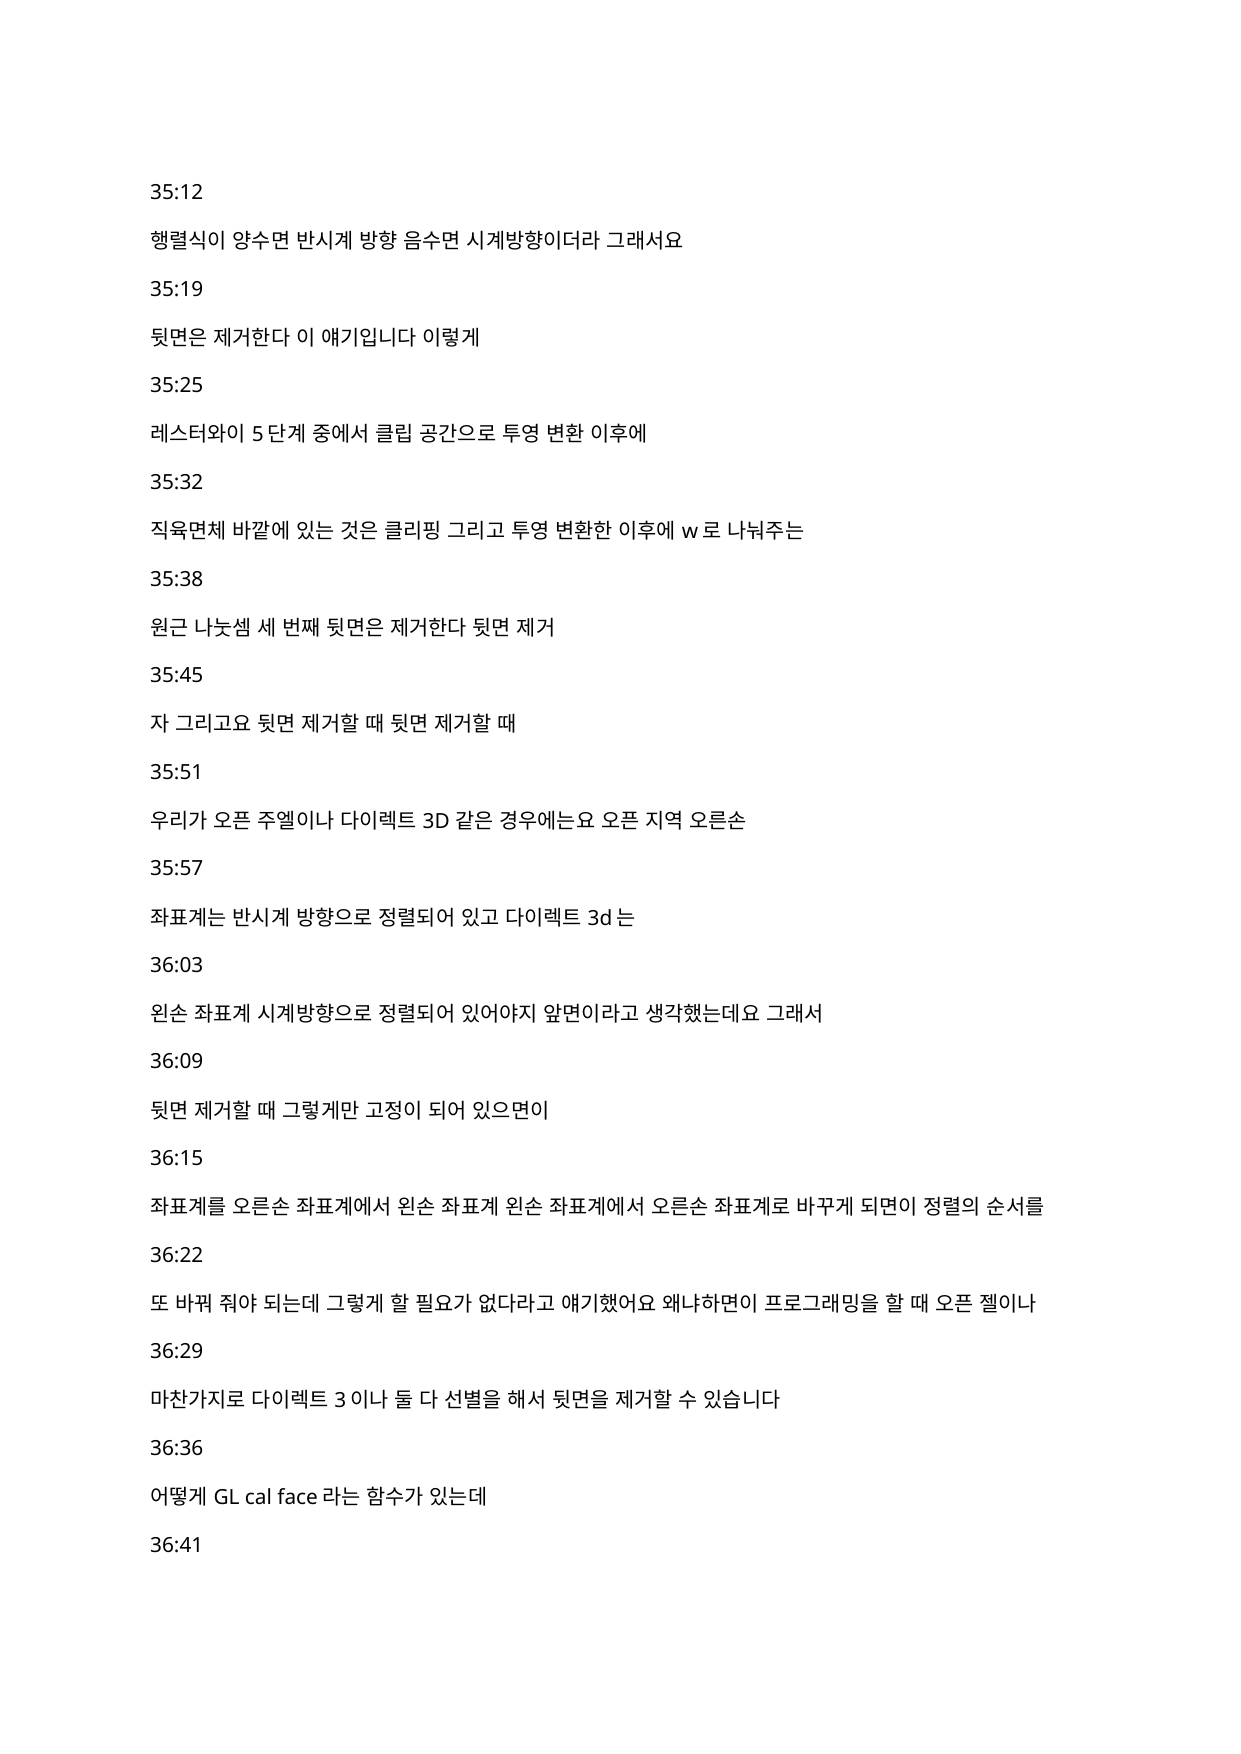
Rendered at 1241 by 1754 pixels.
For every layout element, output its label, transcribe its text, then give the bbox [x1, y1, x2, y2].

text 35:57 [150, 853, 1090, 882]
text 35:45 [150, 660, 1090, 689]
text 원근 나눗셈 세 번째 뒷면은 제거한다 뒷면 제거 [150, 611, 1090, 641]
text 뒷면 제거할 때 그렇게만 고정이 되어 있으면이 [150, 1094, 1090, 1124]
text 35:12 [150, 177, 1090, 206]
text 36:22 [150, 1240, 1090, 1268]
text 마찬가지로 다이렉트 3이나 둘 다 선별을 해서 뒷면을 제거할 수 있습니다 [150, 1384, 1090, 1414]
text 35:25 [150, 370, 1090, 399]
text 35:32 [150, 467, 1090, 495]
text 좌표계를 오른손 좌표계에서 왼손 좌표계 왼손 좌표계에서 오른손 좌표계로 바꾸게 되면이 정렬의 순서를 [150, 1191, 1090, 1221]
text 어떻게 GL cal face라는 함수가 있는데 [150, 1480, 1090, 1511]
text 왼손 좌표계 시계방향으로 정렬되어 있어야지 앞면이라고 생각했는데요 그래서 [150, 997, 1090, 1028]
text 36:36 [150, 1433, 1090, 1461]
text 35:51 [150, 757, 1090, 785]
text 레스터와이 5단계 중에서 클립 공간으로 투영 변환 이후에 [150, 418, 1090, 448]
text 35:19 [150, 274, 1090, 302]
text 36:41 [150, 1530, 1090, 1558]
text 직육면체 바깥에 있는 것은 클리핑 그리고 투영 변환한 이후에 w로 나눠주는 [150, 514, 1090, 544]
text 36:29 [150, 1336, 1090, 1365]
text 뒷면은 제거한다 이 얘기입니다 이렇게 [150, 321, 1090, 351]
text 행렬식이 양수면 반시계 방향 음수면 시계방향이더라 그래서요 [150, 224, 1090, 255]
text 36:15 [150, 1143, 1090, 1172]
text 35:38 [150, 564, 1090, 592]
text 우리가 오픈 주엘이나 다이렉트 3D 같은 경우에는요 오픈 지역 오른손 [150, 804, 1090, 834]
text 좌표계는 반시계 방향으로 정렬되어 있고 다이렉트 3d는 [150, 901, 1090, 931]
text 36:09 [150, 1047, 1090, 1075]
text 또 바꿔 줘야 되는데 그렇게 할 필요가 없다라고 얘기했어요 왜냐하면이 프로그래밍을 할 때 오픈 젤이나 [150, 1287, 1090, 1317]
text 자 그리고요 뒷면 제거할 때 뒷면 제거할 때 [150, 707, 1090, 738]
text 36:03 [150, 950, 1090, 978]
